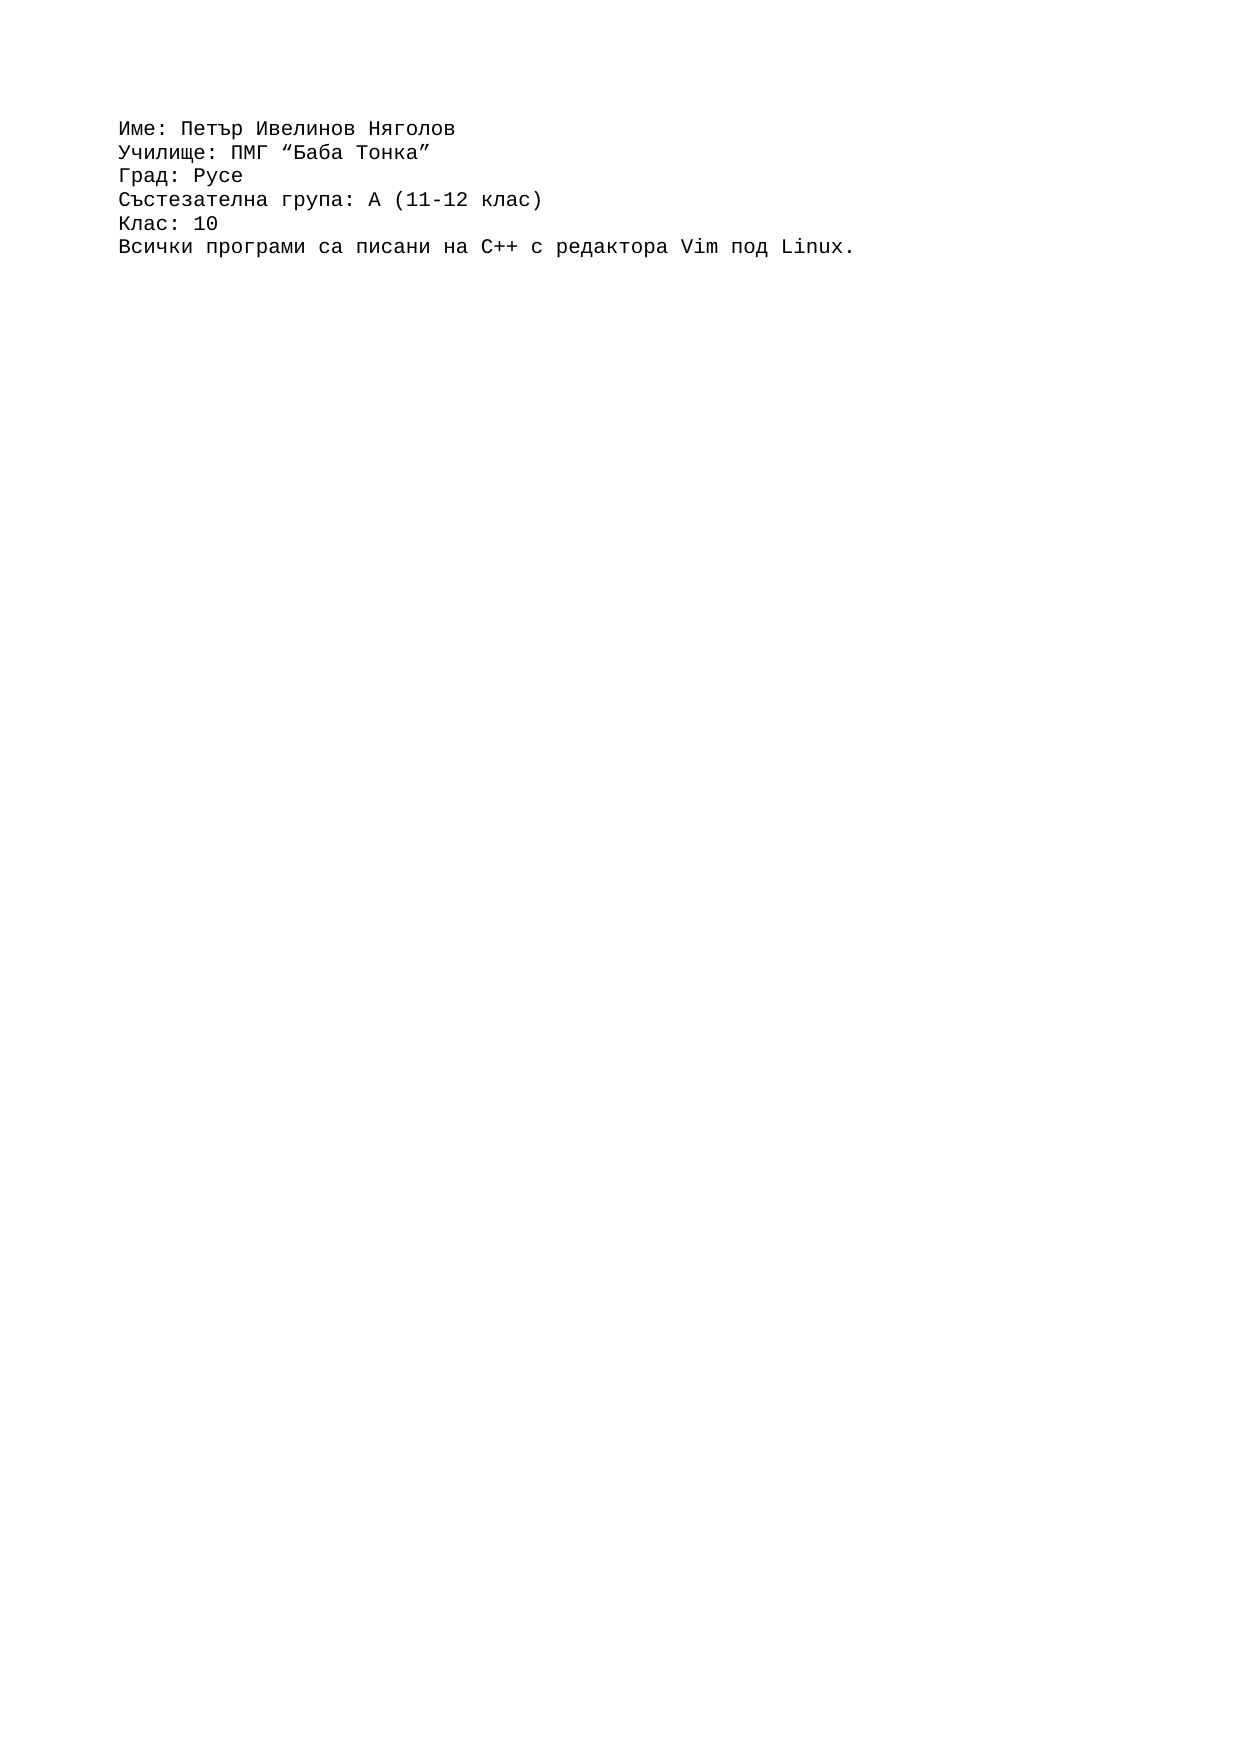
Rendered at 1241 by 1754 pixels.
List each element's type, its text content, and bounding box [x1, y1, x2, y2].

text Всички програми са писани на C++ с редактора Vim под Linux. [118, 236, 1122, 260]
text Състезателна група: A (11-12 клас) [118, 189, 1122, 213]
text Клас: 10 [118, 213, 1122, 236]
text Училище: ПМГ “Баба Тонка” [118, 142, 1122, 165]
text Име: Петър Ивелинов Няголов [118, 118, 1122, 142]
text Град: Русе [118, 165, 1122, 189]
